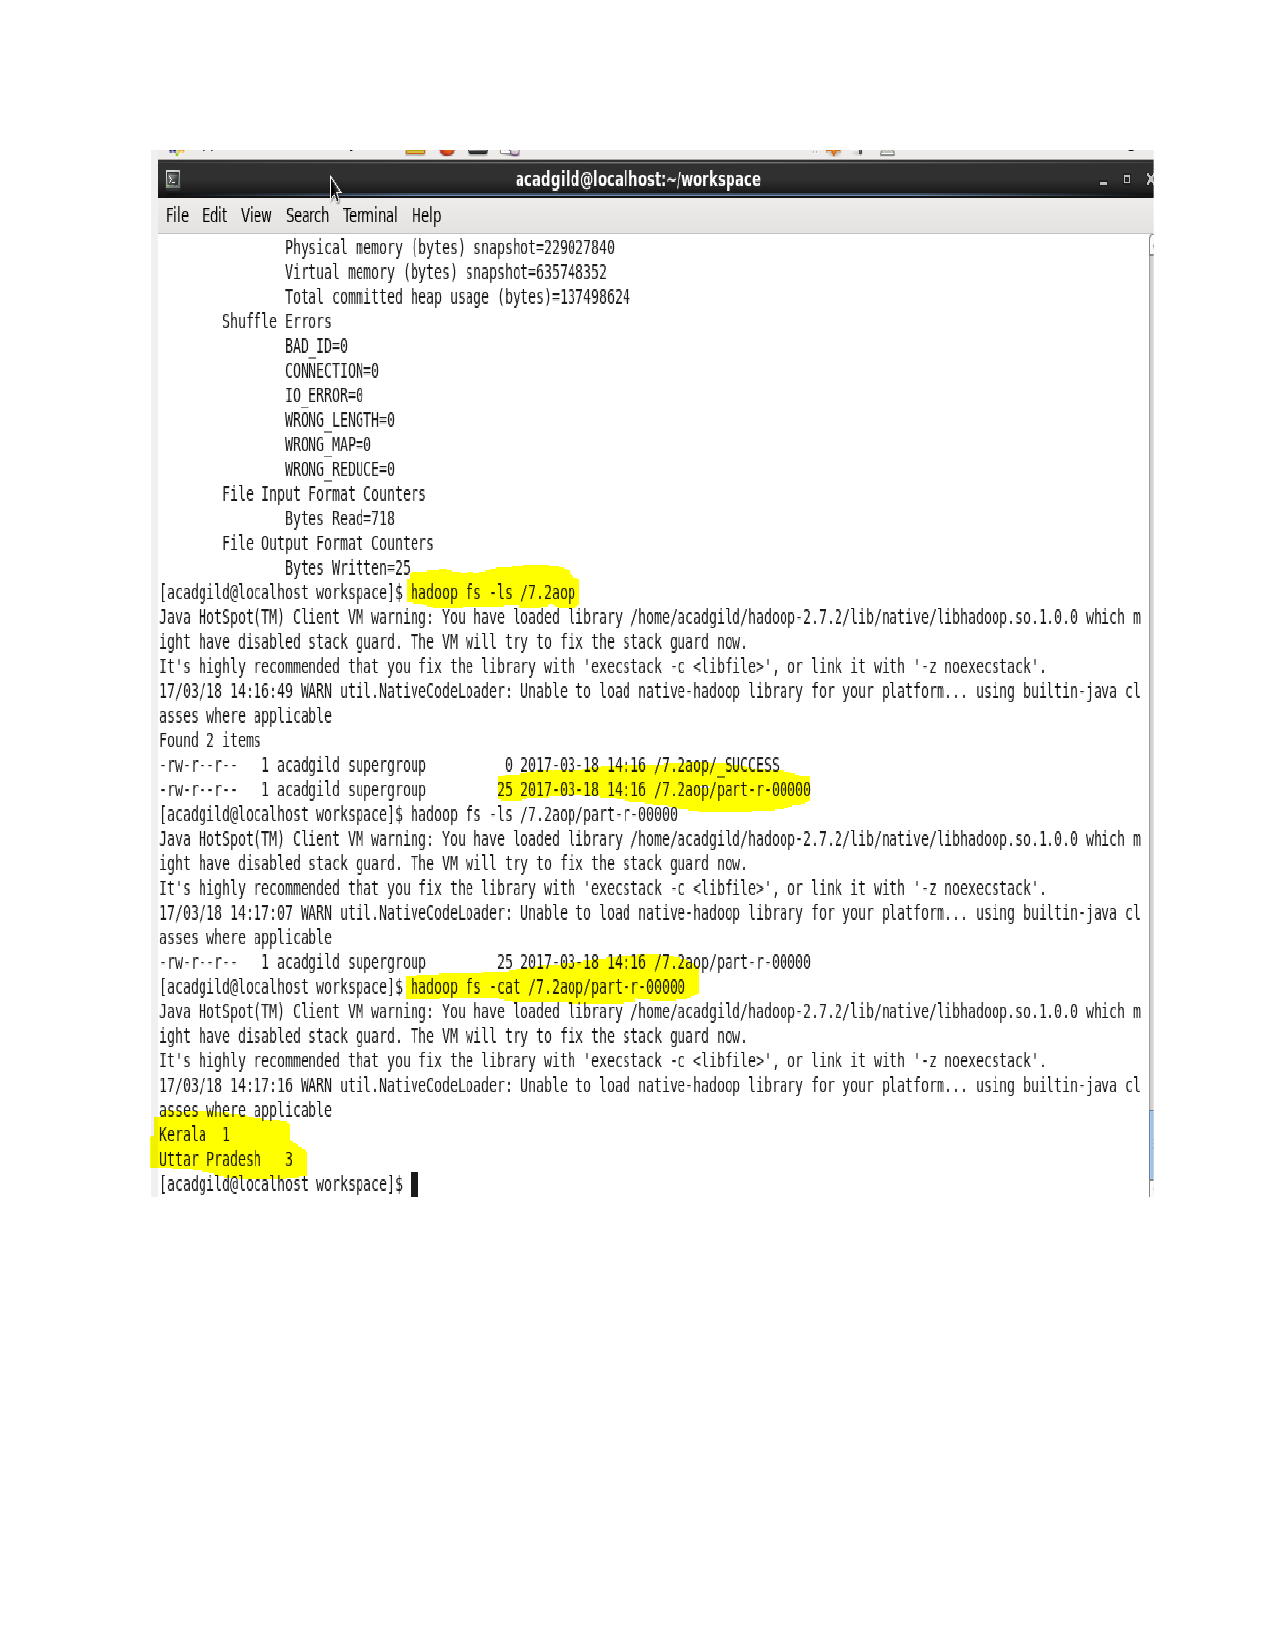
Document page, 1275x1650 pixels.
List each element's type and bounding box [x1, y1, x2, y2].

picture [150, 150, 1154, 1197]
